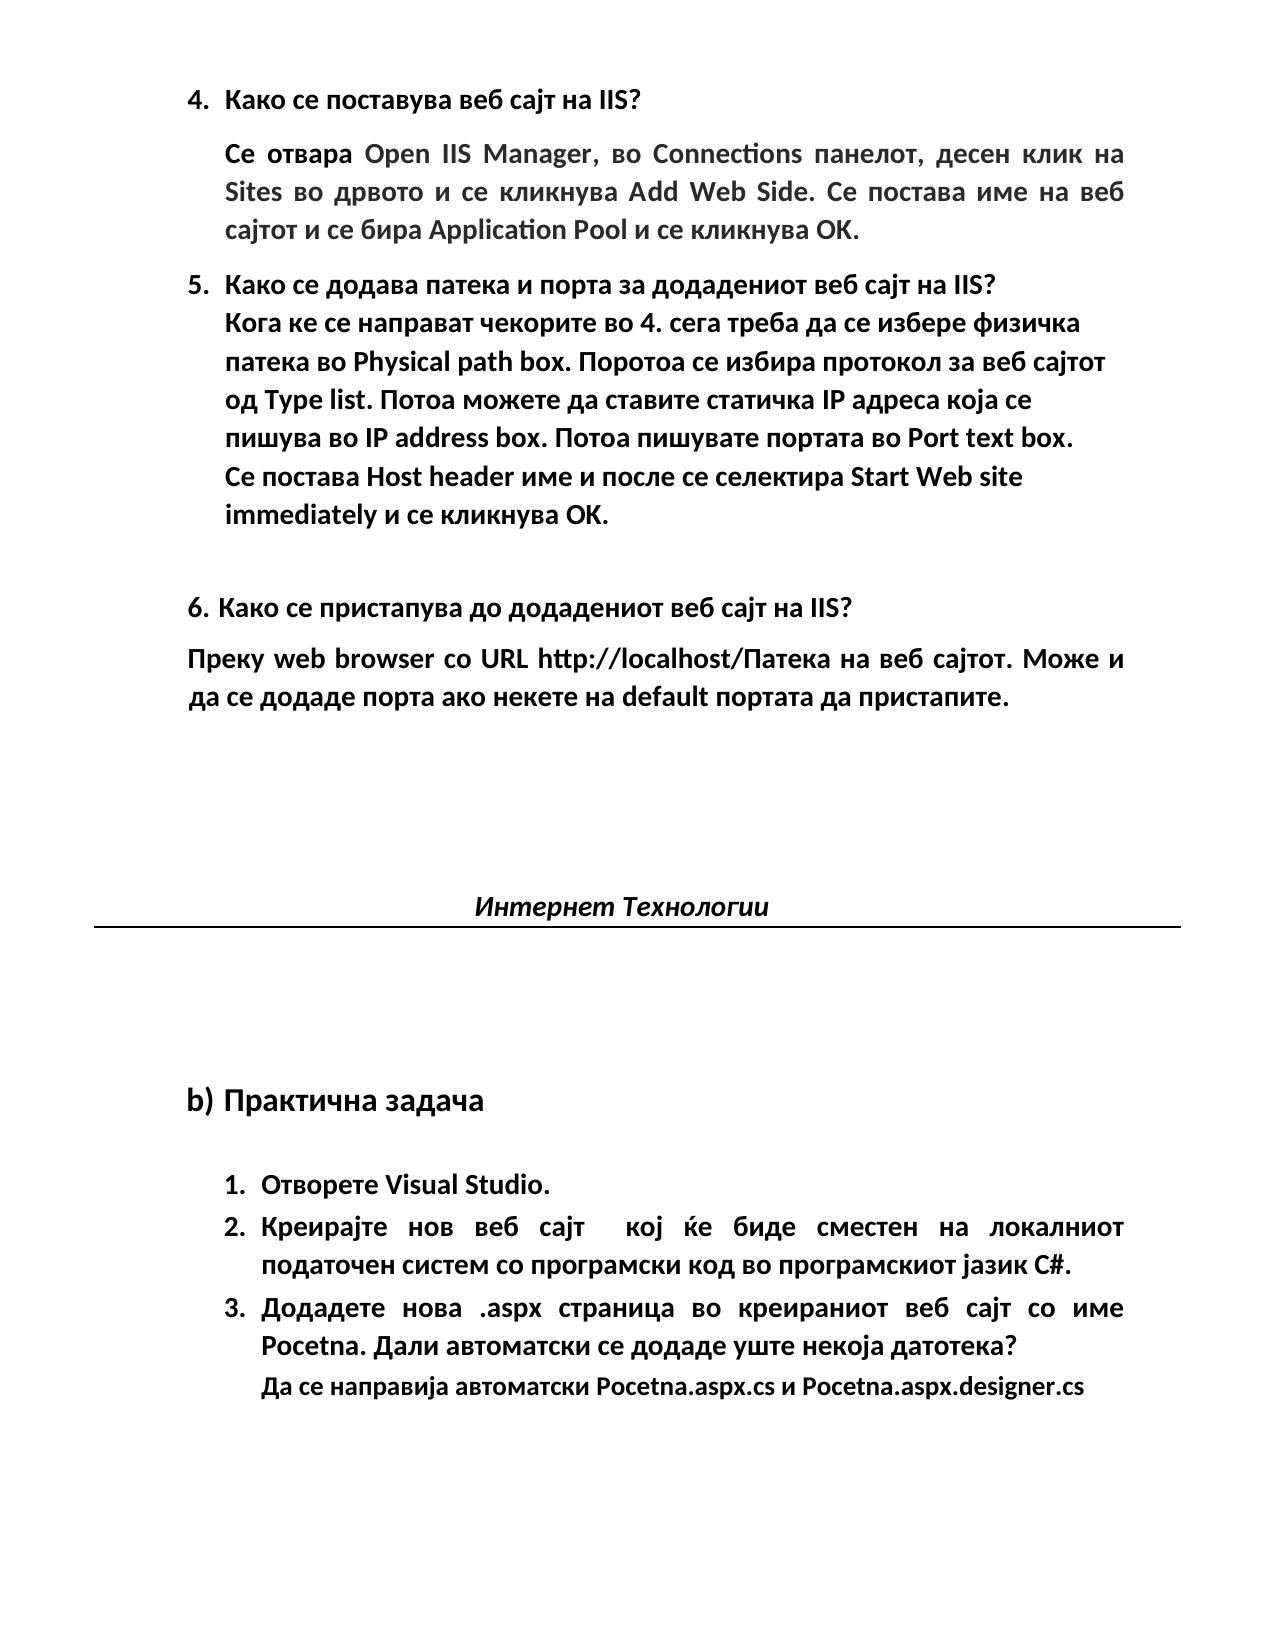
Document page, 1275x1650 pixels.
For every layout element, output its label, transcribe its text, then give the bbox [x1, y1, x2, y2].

text Се постава Host header име и после се селектира Start Web site immediately и се кликнува OK. [225, 458, 1125, 532]
text Се отвара Open IIS Manager, во Connections панелот, десен клик на Sites во дрвото и се кликнува Аdd Web Side. Се постава име на веб сајтот и се бира Application Pool и се кликнува OK. [225, 135, 1125, 247]
list Додадете нова .aspx страница во креираниот веб сајт со име Pocetna. Дали автоматски се додаде уште некоја датотека? [223, 1289, 1125, 1362]
subtitle Интернет Технологии [150, 888, 1088, 924]
text Кога ке се направат чекорите во 4. сега треба да се избере физичка патека во Physical path box. Поротоа се избира протокол за веб сајтот од Type list. Потоа можете да ставите статичка IP адреса која се пишува во IP address box. Потоа пишувате портата во Port text box. [225, 304, 1125, 455]
subtitle b) Практична задача [186, 1079, 1125, 1120]
text 6. Како се пристапува до додадениот веб сајт на IIS? [187, 589, 1125, 625]
text Преку web browser со URL http://localhost/Патека на веб сајтот. Може и да се додаде порта ако некете на default портата да пристапите. [187, 640, 1125, 714]
list Како се поставува веб сајт на IIS? [187, 81, 1125, 116]
list Отворете Visual Studio. [223, 1166, 1125, 1201]
list Креирајте нов веб сајт кој ќе биде сместен на локалниот податочен систем со програмски код во програмскиот јазик C#. [223, 1208, 1125, 1282]
text Да се направија автоматски Pocetna.aspx.cs и Pocetna.aspx.designer.cs [261, 1369, 1125, 1402]
list Како се додава патека и порта за додадениот веб сајт на IIS? [187, 266, 1125, 302]
